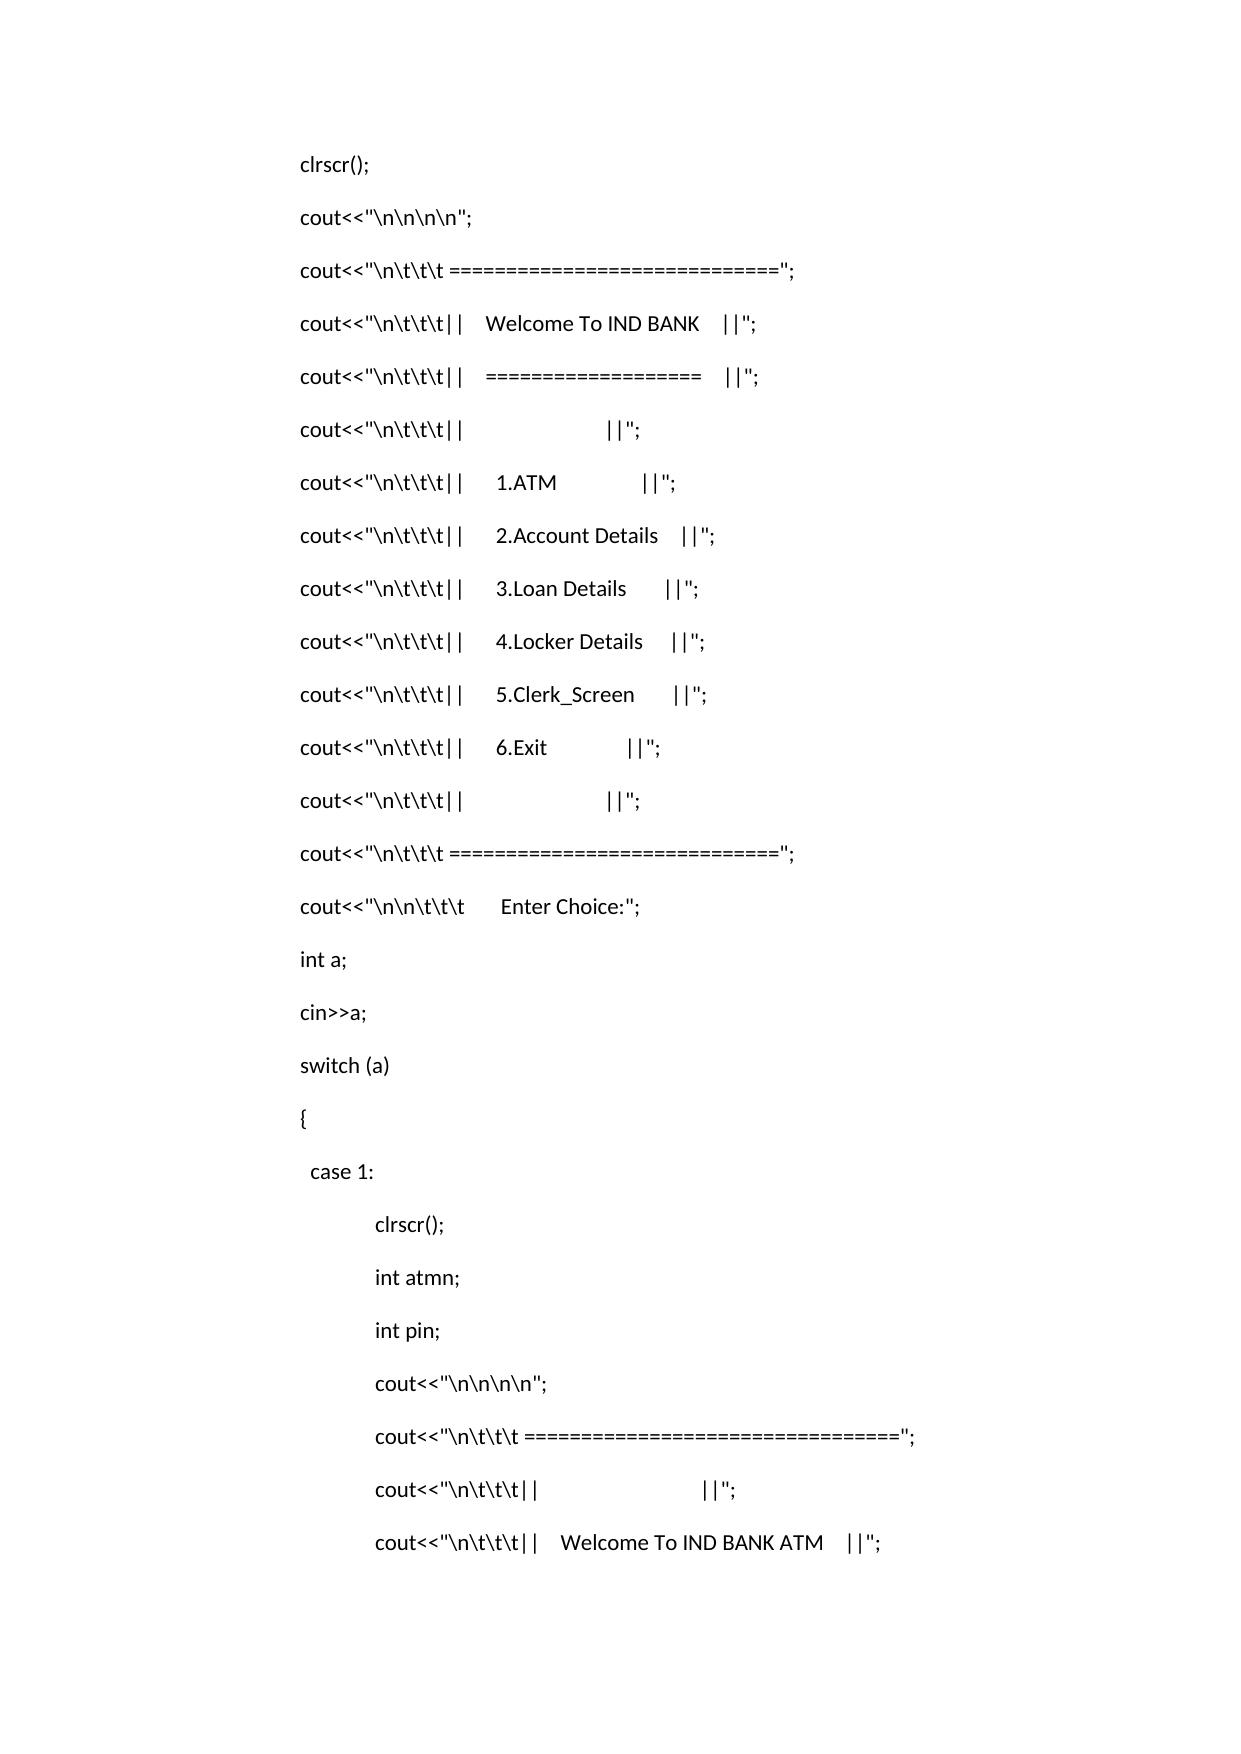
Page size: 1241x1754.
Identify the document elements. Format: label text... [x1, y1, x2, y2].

text cout<<"\n\t\t\t|| 3.Loan Details ||"; [150, 574, 1090, 602]
text cout<<"\n\t\t\t|| 1.ATM ||"; [150, 468, 1090, 496]
text cout<<"\n\t\t\t|| 6.Exit ||"; [150, 733, 1090, 761]
text switch (a) [150, 1051, 1090, 1079]
text cout<<"\n\t\t\t|| Welcome To IND BANK ||"; [150, 309, 1090, 337]
text cout<<"\n\t\t\t|| ||"; [150, 1476, 1090, 1503]
text int atmn; [150, 1263, 1090, 1291]
text cout<<"\n\t\t\t ============================="; [150, 839, 1090, 867]
text clrscr(); [150, 150, 1090, 178]
text cout<<"\n\t\t\t|| =================== ||"; [150, 362, 1090, 390]
text case 1: [150, 1157, 1090, 1185]
text cout<<"\n\t\t\t|| 2.Account Details ||"; [150, 521, 1090, 549]
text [150, 1422, 1090, 1451]
text cin>>a; [150, 998, 1090, 1026]
text cout<<"\n\t\t\t|| Welcome To IND BANK ATM ||"; [150, 1528, 1090, 1557]
text int pin; [150, 1316, 1090, 1344]
text cout<<"\n\t\t\t|| 5.Clerk_Screen ||"; [150, 680, 1090, 708]
text cout<<"\n\t\t\t|| 4.Locker Details ||"; [150, 627, 1090, 655]
text cout<<"\n\n\t\t\t Enter Choice:"; [150, 892, 1090, 920]
text cout<<"\n\n\n\n"; [150, 1369, 1090, 1397]
text { [150, 1104, 1090, 1132]
text cout<<"\n\t\t\t|| ||"; [150, 415, 1090, 443]
text cout<<"\n\t\t\t|| ||"; [150, 786, 1090, 814]
text int a; [150, 945, 1090, 973]
text cout<<"\n\n\n\n"; [150, 203, 1090, 231]
text clrscr(); [150, 1210, 1090, 1238]
text cout<<"\n\t\t\t ============================="; [150, 256, 1090, 284]
